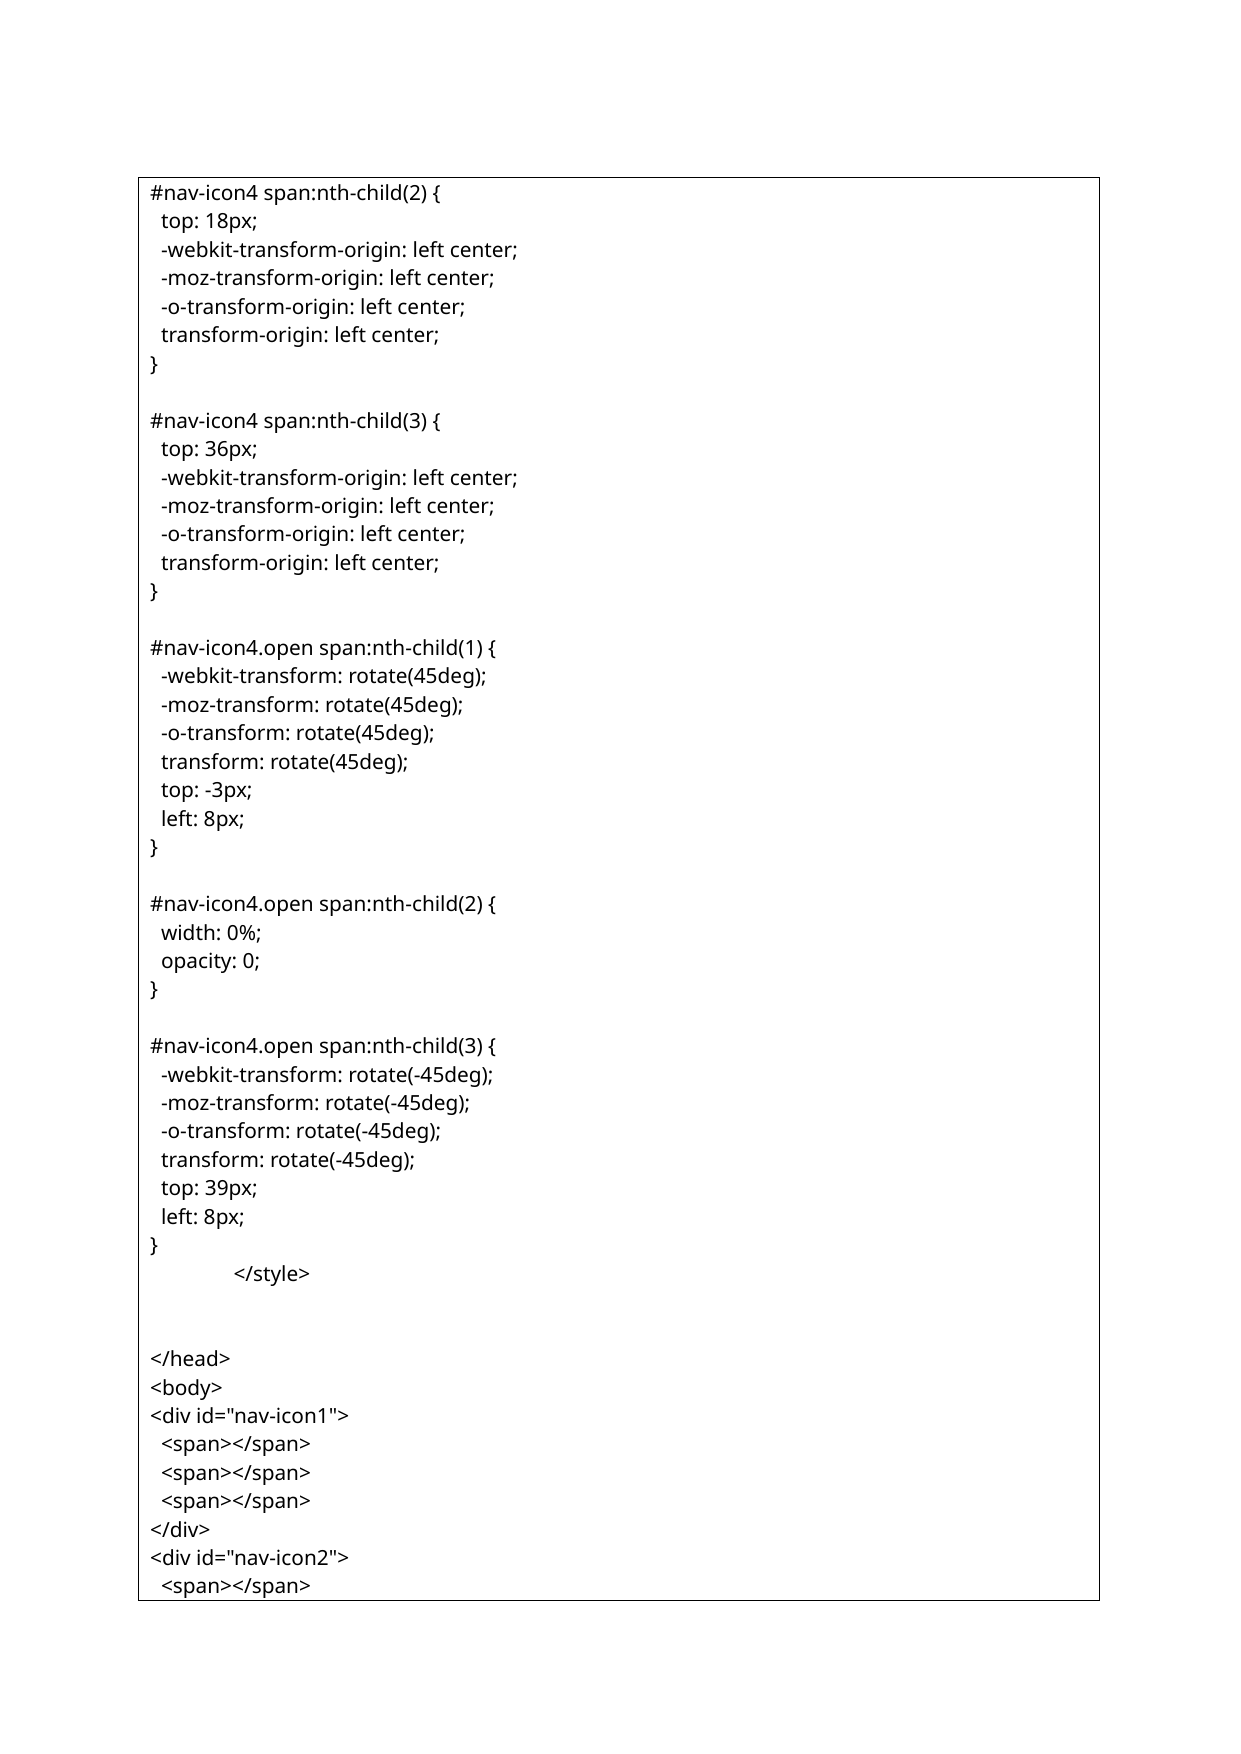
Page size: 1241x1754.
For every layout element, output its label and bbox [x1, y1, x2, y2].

table_header [139, 178, 1099, 1600]
